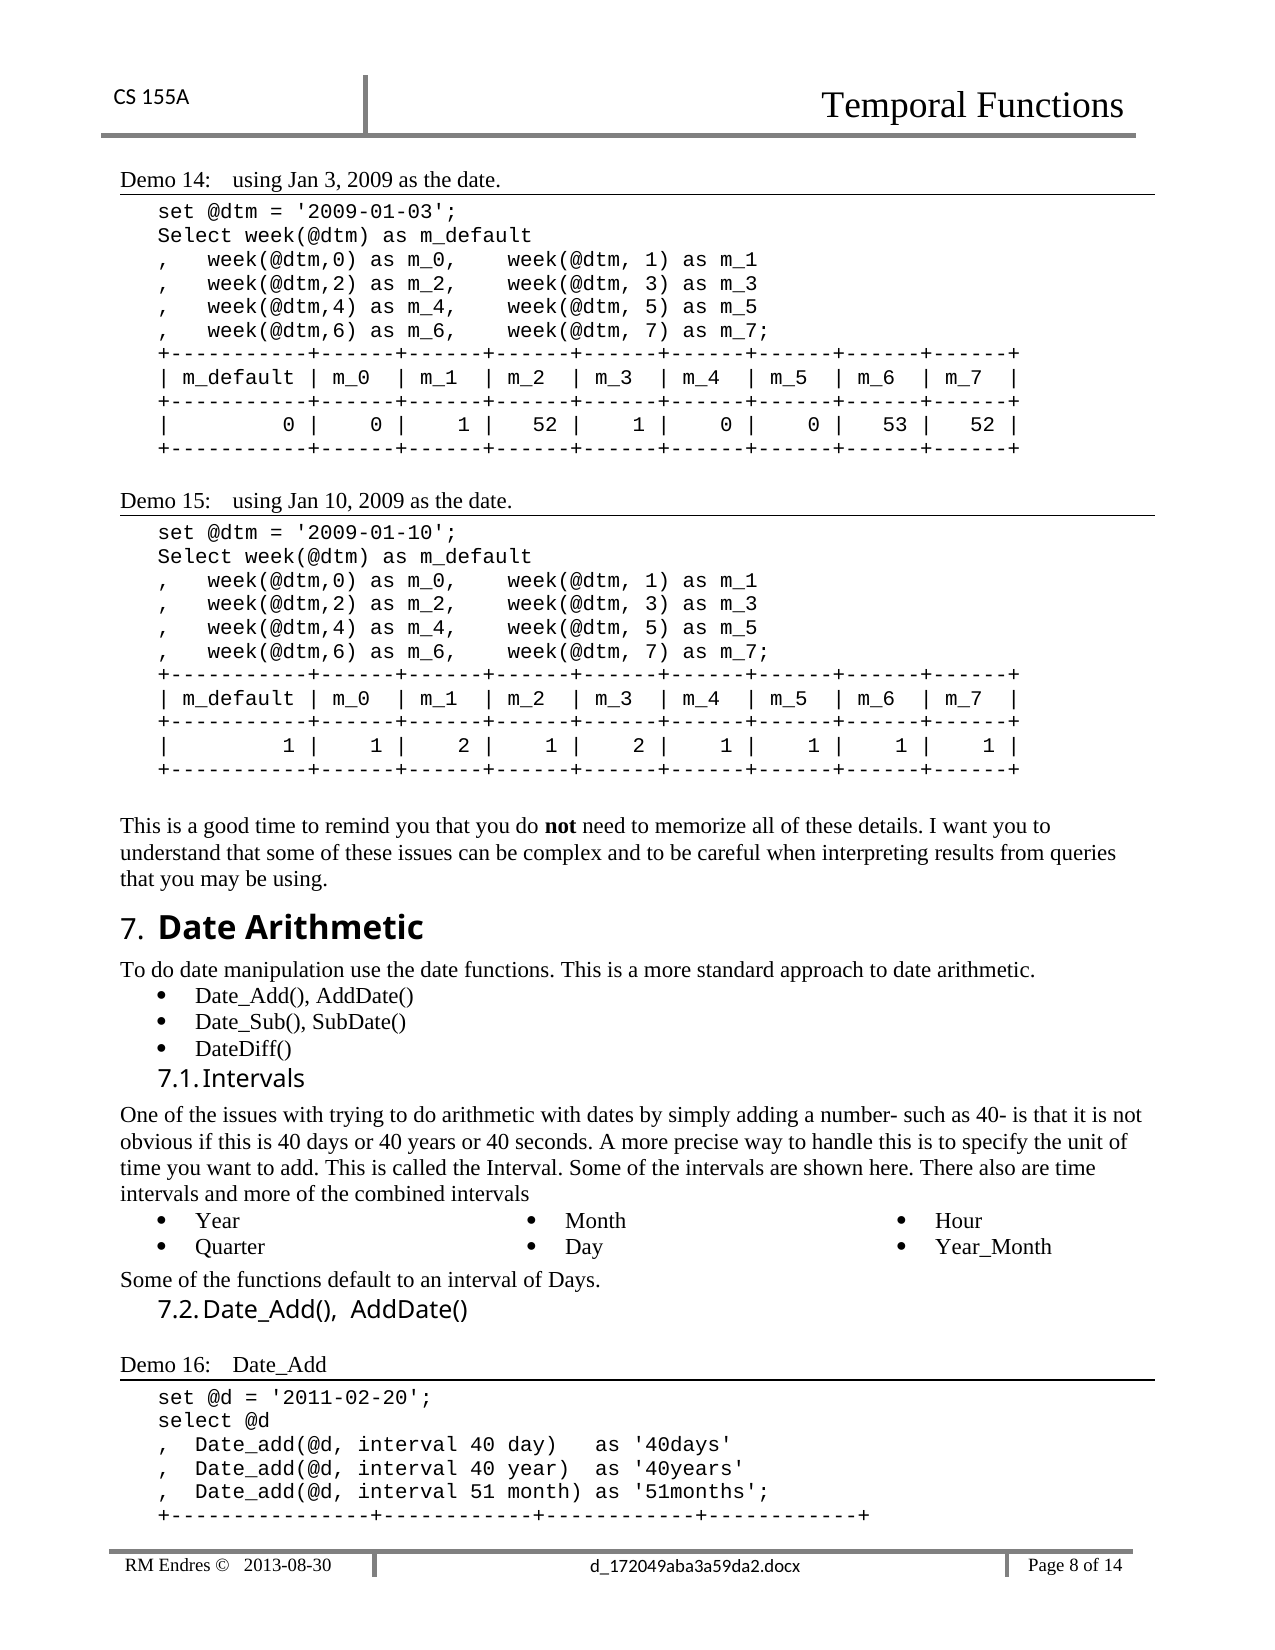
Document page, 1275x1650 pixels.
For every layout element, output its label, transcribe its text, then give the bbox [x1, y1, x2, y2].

text +-----------+------+------+------+------+------+------+------+------+ [157, 438, 1155, 462]
text +-----------+------+------+------+------+------+------+------+------+ [157, 712, 1155, 735]
text Date_Sub(), SubDate() [157, 1008, 1155, 1035]
text , week(@dtm,0) as m_0, week(@dtm, 1) as m_1 [157, 570, 1155, 593]
text Intervals [157, 1061, 1155, 1095]
text | 1 | 1 | 2 | 1 | 2 | 1 | 1 | 1 | 1 | [157, 735, 1155, 759]
text set @d = '2011-02-20'; [157, 1387, 1155, 1411]
text Year_Month [897, 1233, 1155, 1259]
text set @dtm = '2009-01-03'; [157, 202, 1155, 225]
text select @d [157, 1411, 1155, 1434]
text Date Arithmetic [120, 904, 1155, 949]
text set @dtm = '2009-01-10'; [157, 522, 1155, 546]
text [157, 1505, 1155, 1529]
text Date_Add [120, 1351, 1155, 1379]
text , week(@dtm,4) as m_4, week(@dtm, 5) as m_5 [157, 617, 1155, 641]
text Select week(@dtm) as m_default [157, 546, 1155, 570]
text Hour [897, 1207, 1155, 1233]
text +-----------+------+------+------+------+------+------+------+------+ [157, 759, 1155, 782]
text Some of the functions default to an interval of Days. [120, 1266, 1155, 1292]
text Month [527, 1207, 785, 1233]
text , week(@dtm,6) as m_6, week(@dtm, 7) as m_7; [157, 320, 1155, 343]
text DateDiff() [157, 1035, 1155, 1061]
text using Jan 3, 2009 as the date. [120, 166, 1155, 194]
text | m_default | m_0 | m_1 | m_2 | m_3 | m_4 | m_5 | m_6 | m_7 | [157, 688, 1155, 712]
text using Jan 10, 2009 as the date. [120, 487, 1155, 515]
text | 0 | 0 | 1 | 52 | 1 | 0 | 0 | 53 | 52 | [157, 414, 1155, 438]
text One of the issues with trying to do arithmetic with dates by simply adding a number- such as 40- is that it is not obvious if this is 40 days or 40 years or 40 seconds. A more precise way to handle this is to specify the unit of time you want to add. This is called the Interval. Some of the intervals are shown here. There also are time intervals and more of the combined intervals [120, 1101, 1155, 1207]
text , week(@dtm,2) as m_2, week(@dtm, 3) as m_3 [157, 272, 1155, 296]
text , Date_add(@d, interval 40 day) as '40days' [157, 1434, 1155, 1458]
text Quarter [157, 1233, 415, 1259]
text +-----------+------+------+------+------+------+------+------+------+ [157, 343, 1155, 367]
text , week(@dtm,6) as m_6, week(@dtm, 7) as m_7; [157, 641, 1155, 664]
text , week(@dtm,4) as m_4, week(@dtm, 5) as m_5 [157, 296, 1155, 320]
text +-----------+------+------+------+------+------+------+------+------+ [157, 391, 1155, 414]
text , week(@dtm,2) as m_2, week(@dtm, 3) as m_3 [157, 593, 1155, 617]
text +-----------+------+------+------+------+------+------+------+------+ [157, 664, 1155, 688]
text To do date manipulation use the date functions. This is a more standard approach to date arithmetic. [120, 956, 1155, 982]
text Year [157, 1207, 415, 1233]
text Select week(@dtm) as m_default [157, 225, 1155, 249]
text , Date_add(@d, interval 51 month) as '51months'; [157, 1481, 1155, 1505]
text , Date_add(@d, interval 40 year) as '40years' [157, 1458, 1155, 1481]
text | m_default | m_0 | m_1 | m_2 | m_3 | m_4 | m_5 | m_6 | m_7 | [157, 367, 1155, 391]
text Day [527, 1233, 785, 1259]
text Date_Add(), AddDate() [157, 1292, 1155, 1326]
text , week(@dtm,0) as m_0, week(@dtm, 1) as m_1 [157, 249, 1155, 272]
text This is a good time to remind you that you do not need to memorize all of these details. I want you to understand that some of these issues can be complex and to be careful when interpreting results from queries that you may be using. [120, 812, 1155, 891]
text Date_Add(), AddDate() [157, 982, 1155, 1008]
